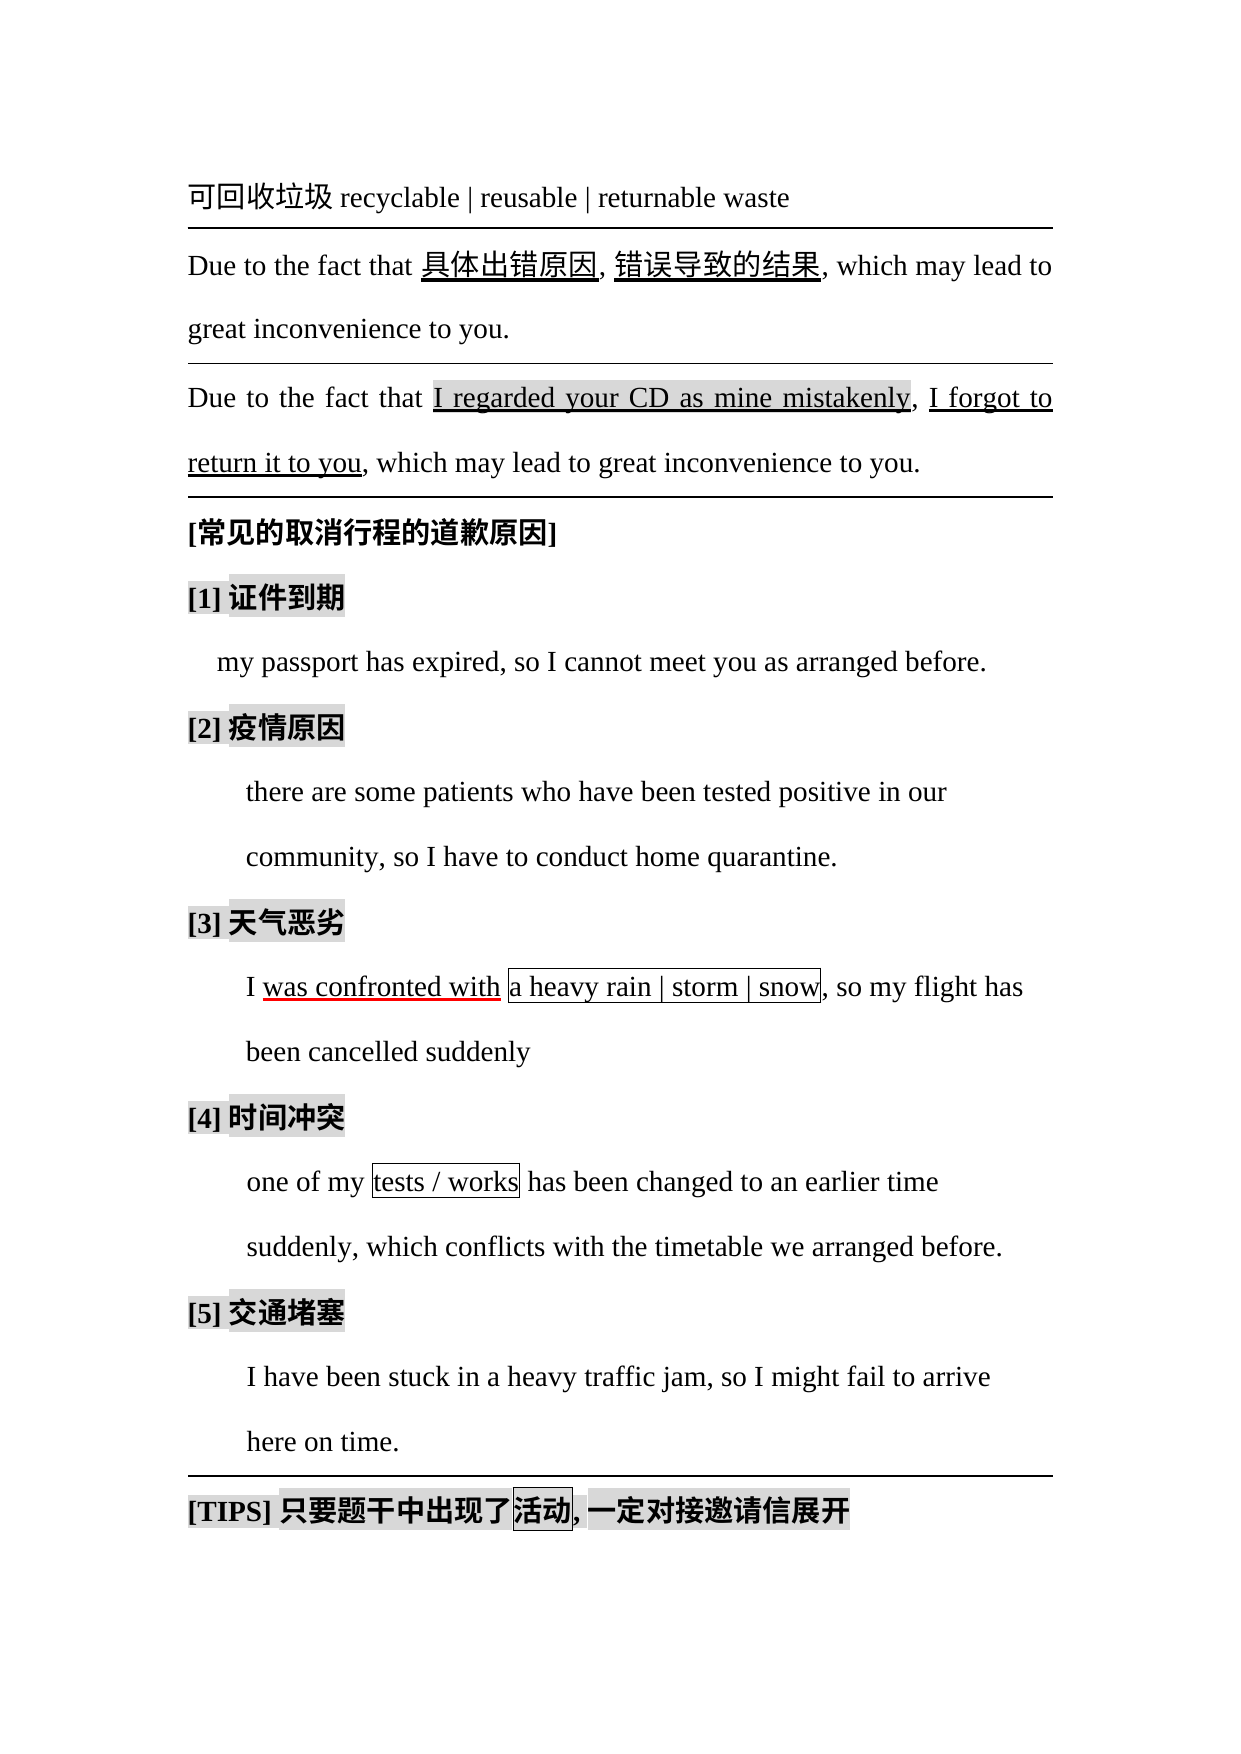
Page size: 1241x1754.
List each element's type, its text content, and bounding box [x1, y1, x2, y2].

text [3] 天气恶劣 [187, 888, 1053, 953]
text Due to the fact that 具体出错原因, 错误导致的结果, which may lead to great inconvenience to you. [187, 228, 1053, 364]
text [TIPS] 只要题干中出现了活动, 一定对接邀请信展开 [187, 1477, 1053, 1542]
text I have been stuck in a heavy traffic jam, so I might fail to arrive [187, 1343, 1053, 1408]
text community, so I have to conduct home quarantine. [187, 823, 1053, 888]
text here on time. [187, 1408, 1053, 1477]
text I was confronted with a heavy rain | storm | snow, so my flight has [187, 953, 1053, 1018]
text [1] 证件到期 [187, 563, 1053, 628]
text one of my tests / works has been changed to an earlier time [187, 1148, 1053, 1213]
text suddenly, which conflicts with the timetable we arranged before. [187, 1213, 1053, 1278]
text there are some patients who have been tested positive in our [187, 758, 1053, 823]
text [常见的取消行程的道歉原因] [187, 498, 1053, 563]
text been cancelled suddenly [187, 1018, 1053, 1083]
text [2] 疫情原因 [187, 693, 1053, 758]
text [5] 交通堵塞 [187, 1278, 1053, 1343]
text 可回收垃圾 recyclable | reusable | returnable waste [187, 162, 1053, 227]
text Due to the fact that I regarded your CD as mine mistakenly, I forgot to return it to you, which may lead to great inconvenience to you. [187, 364, 1053, 498]
text my passport has expired, so I cannot meet you as arranged before. [187, 628, 1053, 693]
text [4] 时间冲突 [187, 1083, 1053, 1148]
